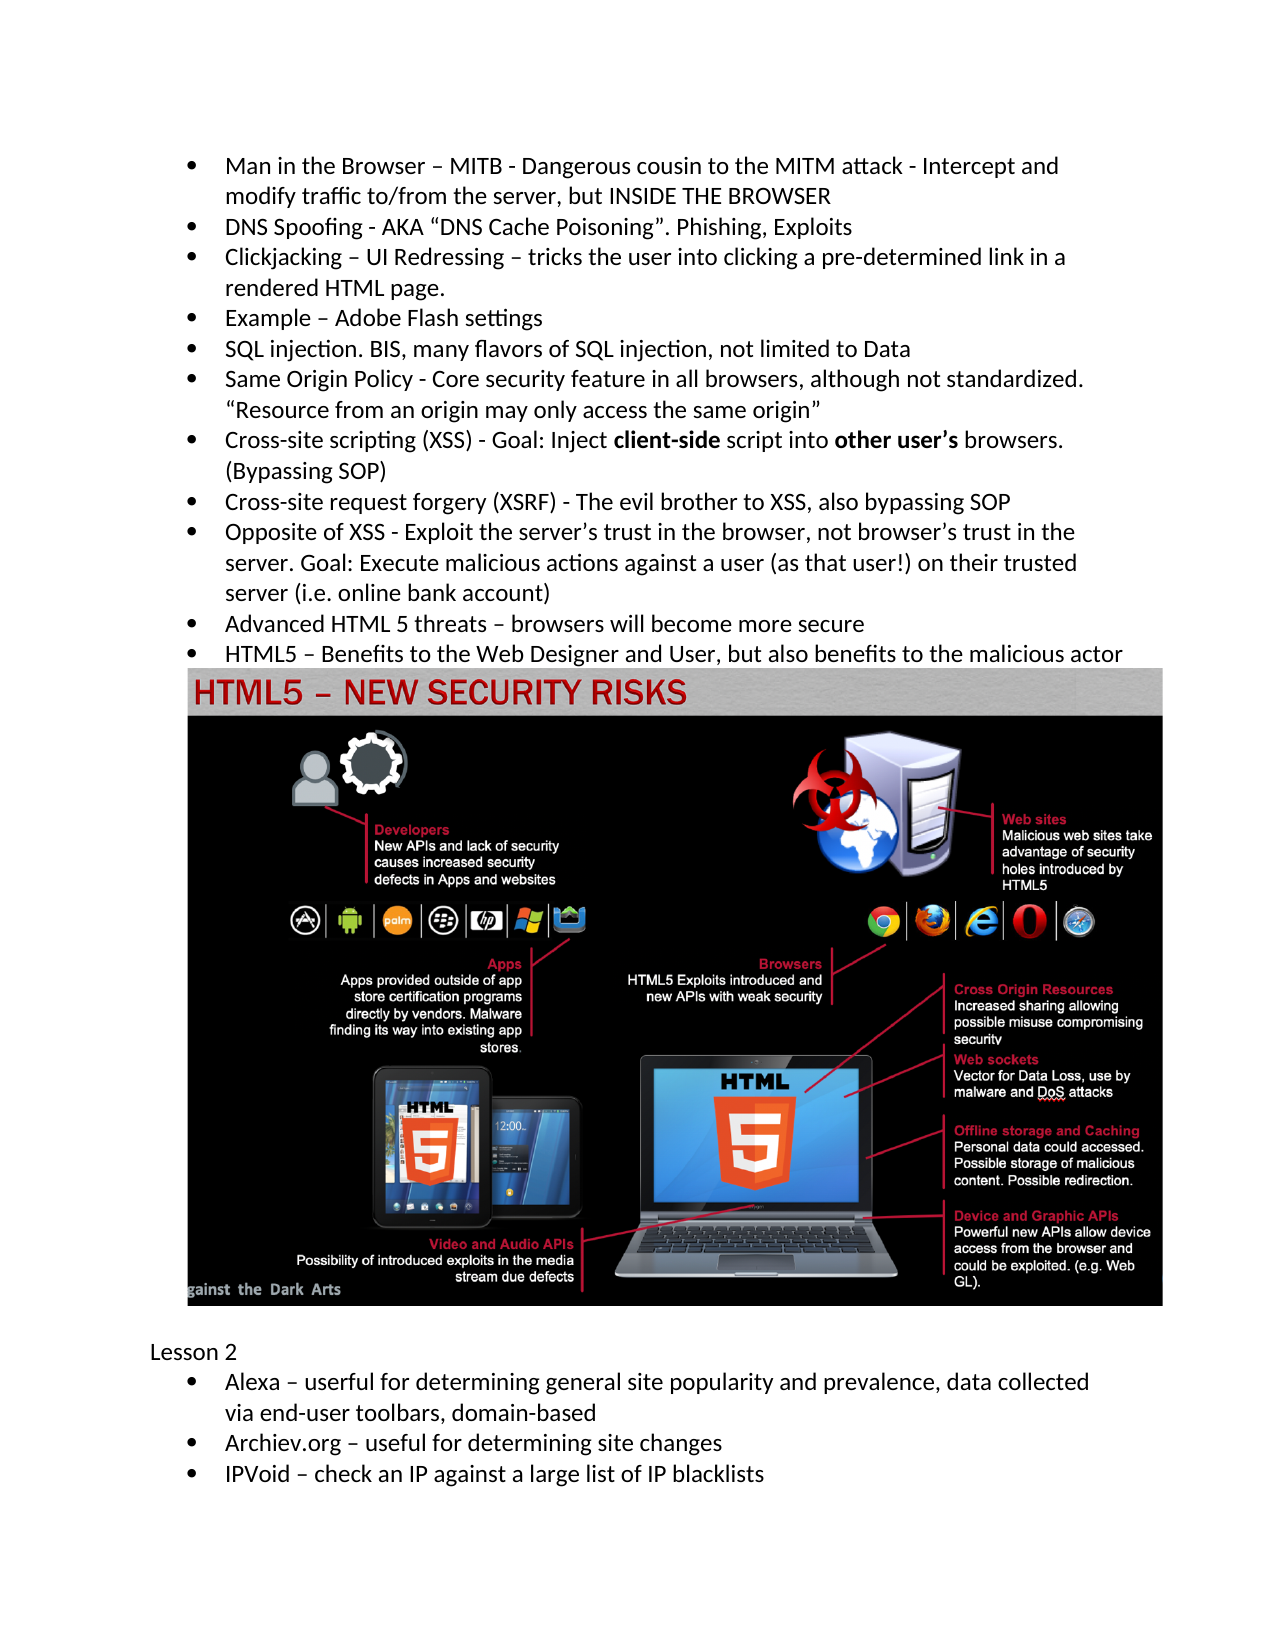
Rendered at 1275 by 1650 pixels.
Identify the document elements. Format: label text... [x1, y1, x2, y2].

list Alexa – userful for determining general site popularity and prevalence, data collected via end-user toolbars, domain-based [187, 1366, 1125, 1427]
list SQL injection. BIS, many flavors of SQL injection, not limited to Data [187, 333, 1125, 364]
list Same Origin Policy - Core security feature in all browsers, although not standardized. “Resource from an origin may only access the same origin” [187, 364, 1125, 425]
list Clickjacking – UI Redressing – tricks the user into clicking a pre-determined link in a rendered HTML page. [187, 242, 1125, 303]
list Cross-site request forgery (XSRF) - The evil brother to XSS, also bypassing SOP [187, 486, 1125, 516]
list Advanced HTML 5 threats – browsers will become more secure [187, 608, 1125, 638]
picture [187, 668, 1163, 1306]
list Man in the Browser – MITB - Dangerous cousin to the MITM attack - Intercept and modify traffic to/from the server, but INSIDE THE BROWSER [187, 150, 1125, 211]
text Lesson 2 [150, 1336, 1125, 1366]
list DNS Spoofing - AKA “DNS Cache Poisoning”. Phishing, Exploits [187, 211, 1125, 242]
list IPVoid – check an IP against a large list of IP blacklists [187, 1458, 1125, 1488]
list Archiev.org – useful for determining site changes [187, 1427, 1125, 1458]
list Cross-site scripting (XSS) - Goal: Inject client-side script into other user’s browsers. (Bypassing SOP) [187, 425, 1125, 486]
list Example – Adobe Flash settings [187, 303, 1125, 333]
list HTML5 – Benefits to the Web Designer and User, but also benefits to the malicious actor [187, 638, 1125, 668]
list Opposite of XSS - Exploit the server’s trust in the browser, not browser’s trust in the server. Goal: Execute malicious actions against a user (as that user!) on their trusted server (i.e. online bank account) [187, 516, 1125, 608]
